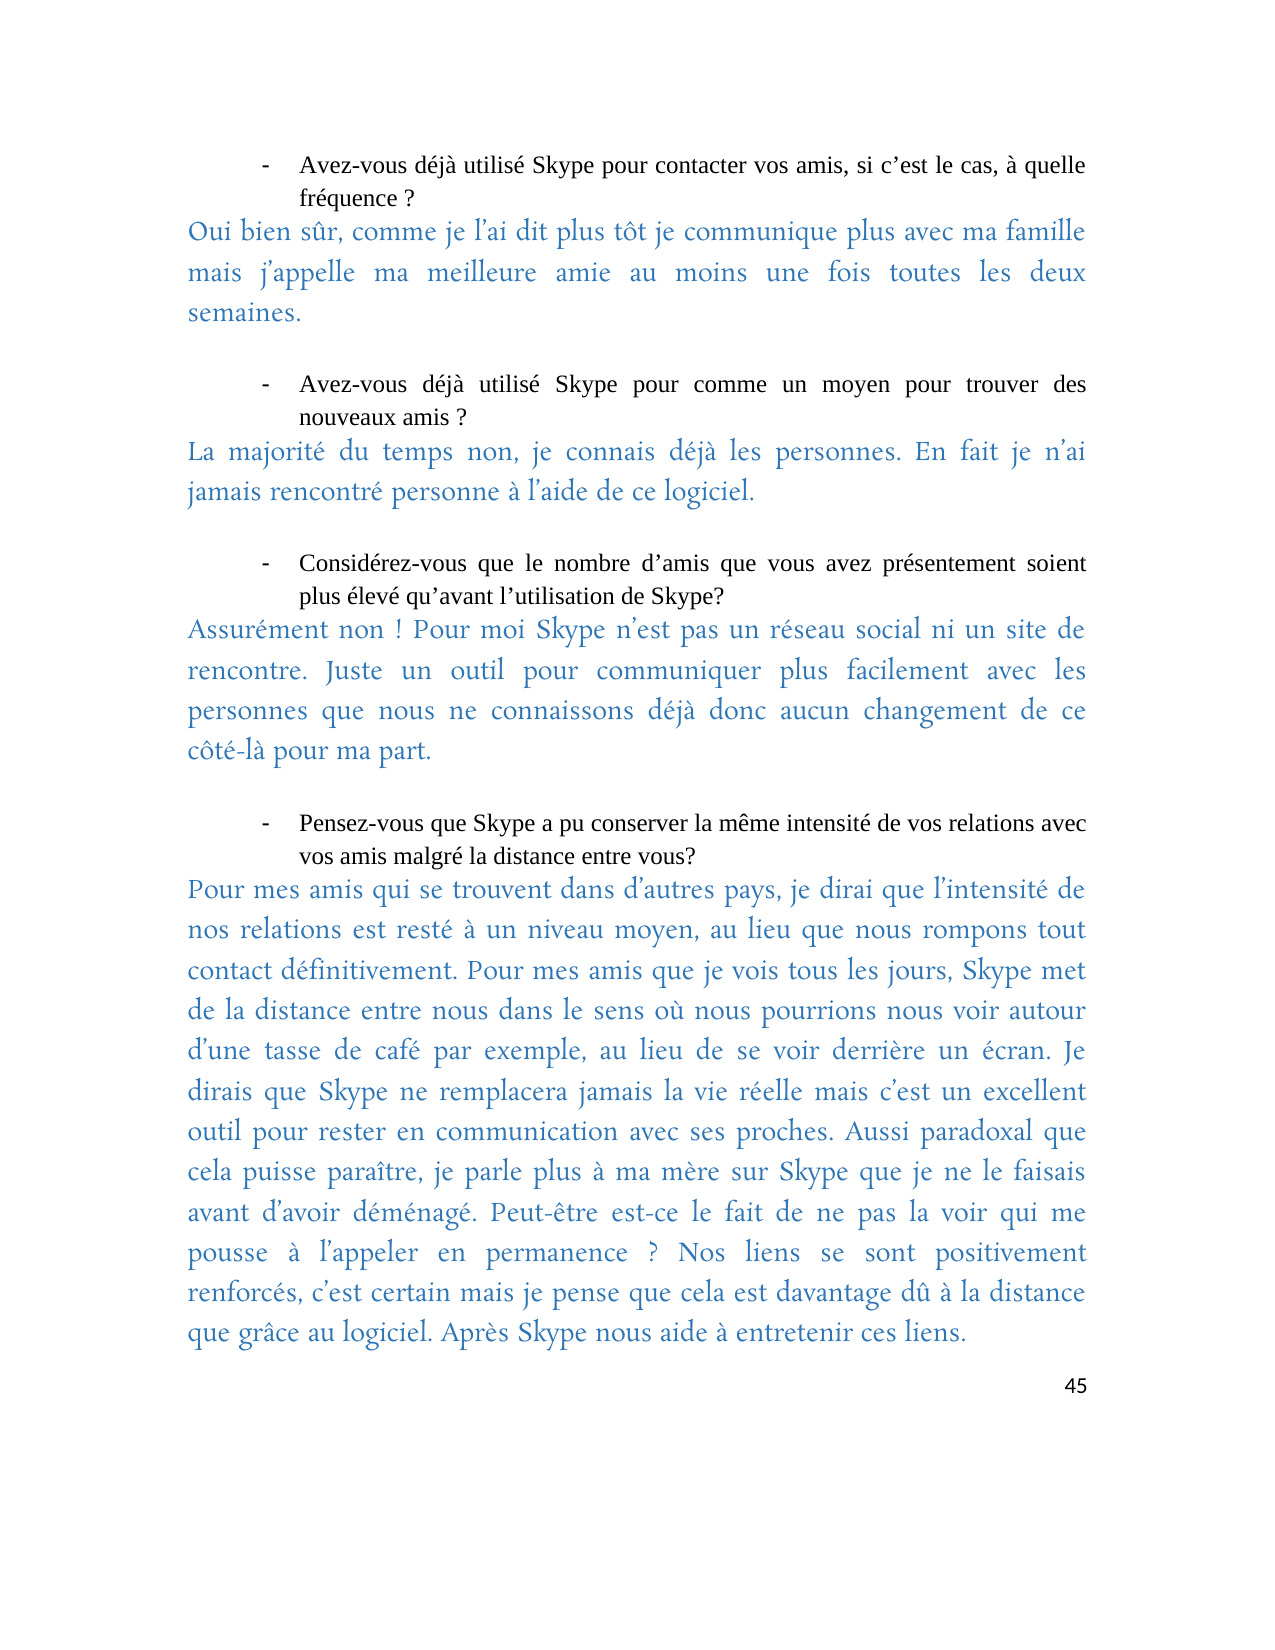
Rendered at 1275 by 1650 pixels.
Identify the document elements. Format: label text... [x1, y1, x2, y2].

list Considérez-vous que le nombre d’amis que vous avez présentement soient plus élevé qu’avant l’utilisation de Skype? [261, 548, 1087, 610]
text Assurément non ! Pour moi Skype n’est pas un réseau social ni un site de rencontre. Juste un outil pour communiquer plus facilement avec les personnes que nous ne connaissons déjà donc aucun changement de ce côté-là pour ma part. [187, 614, 1087, 770]
list Pensez-vous que Skype a pu conserver la même intensité de vos relations avec vos amis malgré la distance entre vous? [261, 808, 1087, 870]
list Avez-vous déjà utilisé Skype pour comme un moyen pour trouver des nouveaux amis ? [261, 369, 1087, 431]
list Avez-vous déjà utilisé Skype pour contacter vos amis, si c’est le cas, à quelle fréquence ? [261, 150, 1087, 212]
text Oui bien sûr, comme je l’ai dit plus tôt je communique plus avec ma famille mais j’appelle ma meilleure amie au moins une fois toutes les deux semaines. [187, 216, 1087, 332]
text Pour mes amis qui se trouvent dans d’autres pays, je dirai que l’intensité de nos relations est resté à un niveau moyen, au lieu que nous rompons tout contact définitivement. Pour mes amis que je vois tous les jours, Skype met de la distance entre nous dans le sens où nous pourrions nous voir autour d’une tasse de café par exemple, au lieu de se voir derrière un écran. Je dirais que Skype ne remplacera jamais la vie réelle mais c’est un excellent outil pour rester en communication avec ses proches. Aussi paradoxal que cela puisse paraître, je parle plus à ma mère sur Skype que je ne le faisais avant d’avoir déménagé. Peut-être est-ce le fait de ne pas la voir qui me pousse à l’appeler en permanence ? Nos liens se sont positivement renforcés, c’est certain mais je pense que cela est davantage dû à la distance que grâce au logiciel. Après Skype nous aide à entretenir ces liens. [187, 874, 1087, 1352]
text La majorité du temps non, je connais déjà les personnes. En fait je n’ai jamais rencontré personne à l’aide de ce logiciel. [187, 435, 1087, 511]
